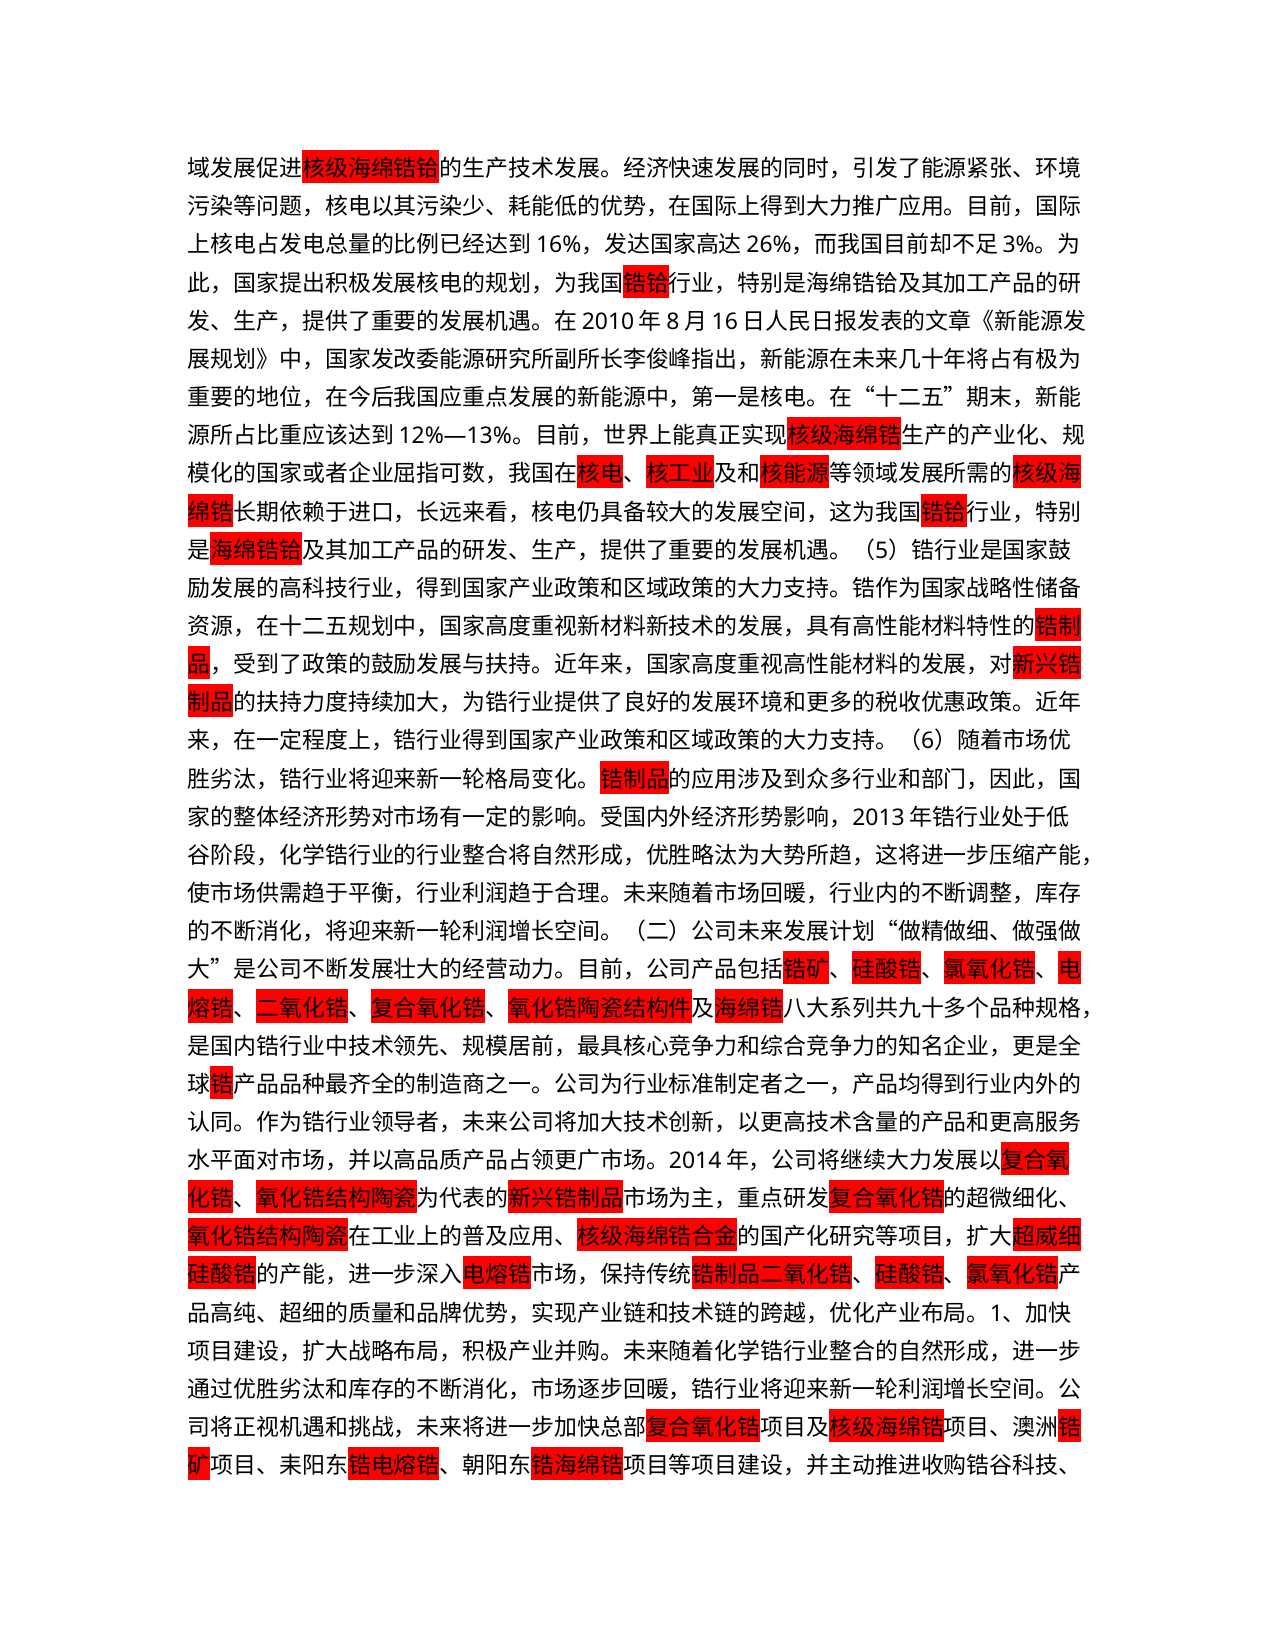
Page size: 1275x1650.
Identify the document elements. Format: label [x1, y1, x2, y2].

text [187, 150, 1087, 1480]
